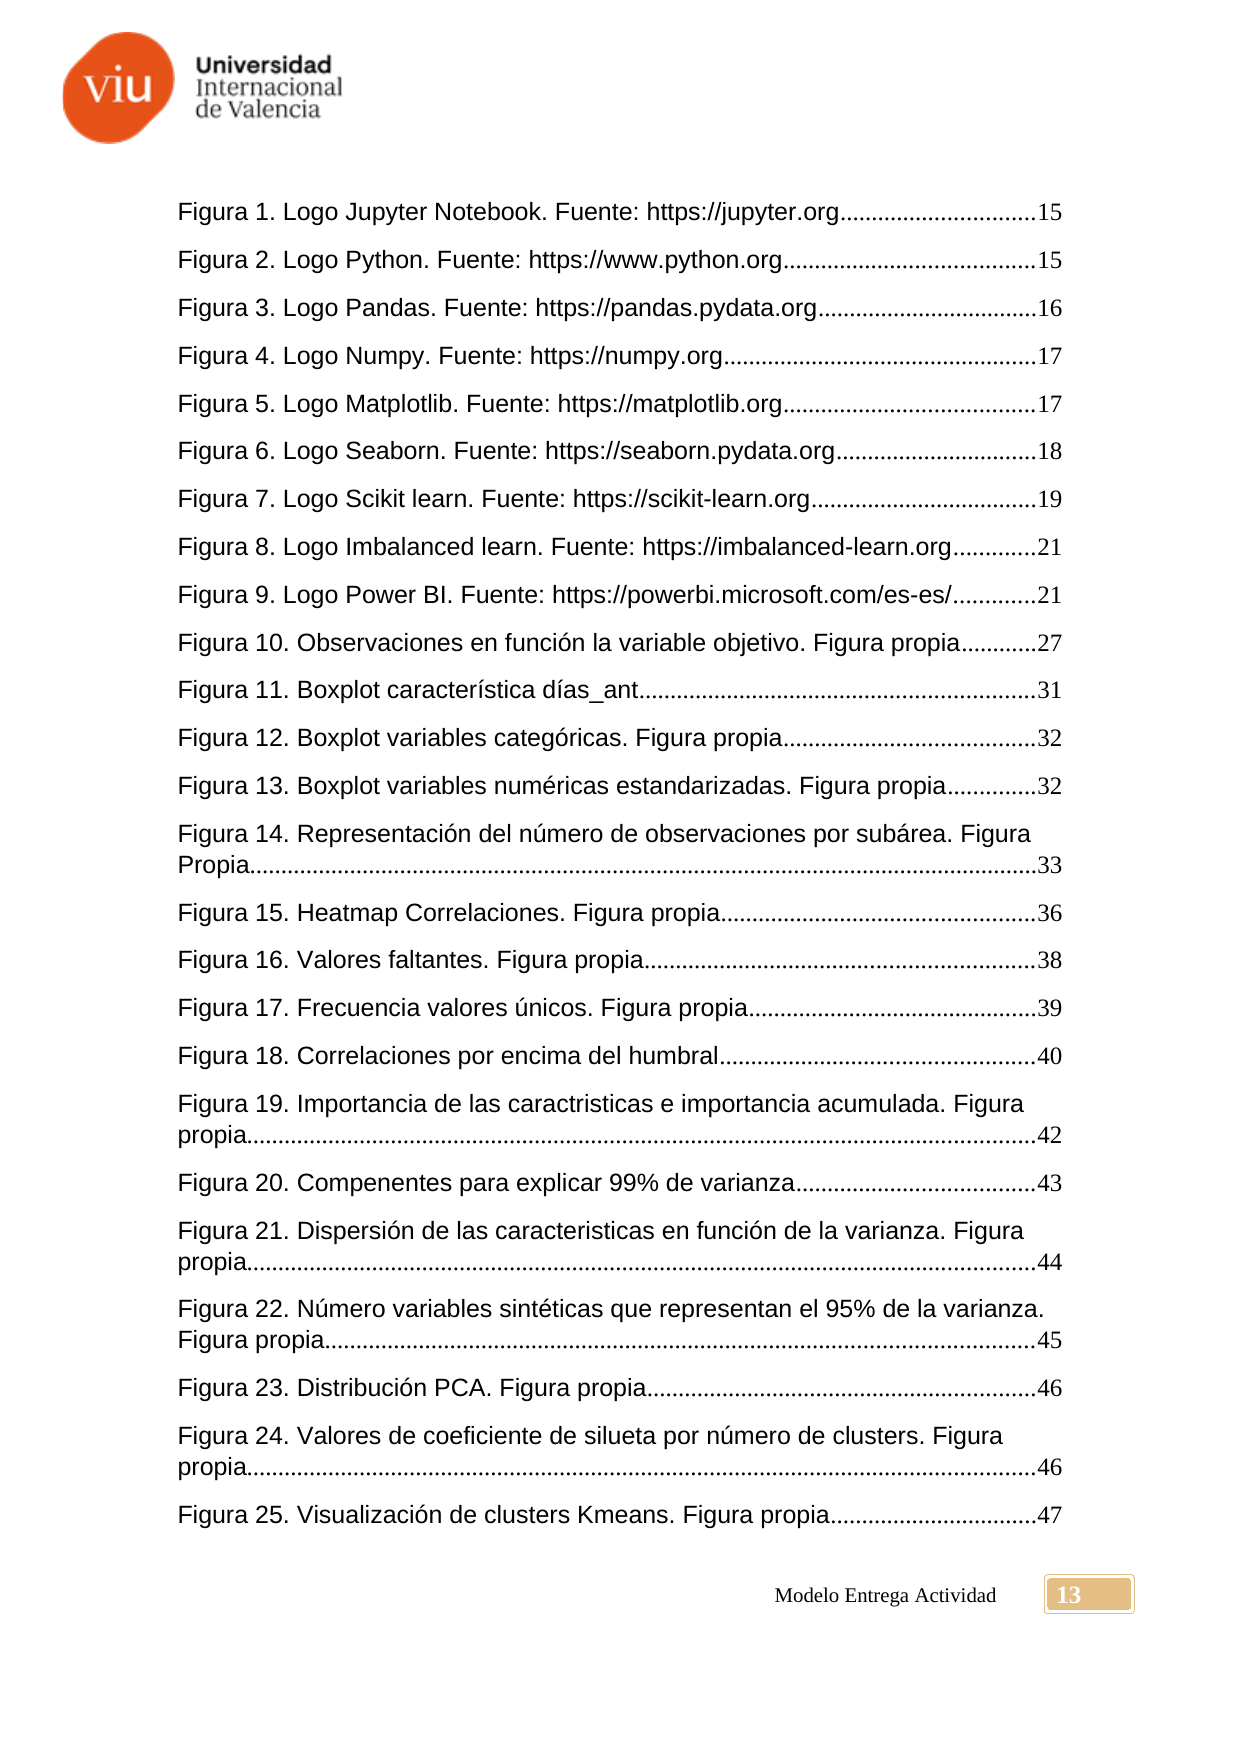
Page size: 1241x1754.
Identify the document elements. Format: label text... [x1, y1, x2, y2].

text Figura 5. Logo Matplotlib. Fuente: https://matplotlib.org 17 [177, 388, 1063, 417]
text Figura 16. Valores faltantes. Figura propia 38 [177, 946, 1063, 974]
text Figura 10. Observaciones en función la variable objetivo. Figura propia 27 [177, 628, 1063, 656]
picture [62, 32, 343, 144]
text Figura 3. Logo Pandas. Fuente: https://pandas.pydata.org 16 [177, 293, 1063, 322]
text Figura 7. Logo Scikit learn. Fuente: https://scikit-learn.org 19 [177, 484, 1063, 513]
text Figura 18. Correlaciones por encima del humbral 40 [177, 1041, 1063, 1070]
text Figura 23. Distribución PCA. Figura propia 46 [177, 1373, 1063, 1402]
text Figura 24. Valores de coeficiente de silueta por número de clusters. Figura propia 46 [177, 1421, 1063, 1481]
text Figura 2. Logo Python. Fuente: https://www.python.org 15 [177, 245, 1063, 274]
text Figura 17. Frecuencia valores únicos. Figura propia 39 [177, 993, 1063, 1022]
text Figura 9. Logo Power BI. Fuente: https://powerbi.microsoft.com/es-es/ 21 [177, 580, 1063, 609]
text Figura 6. Logo Seaborn. Fuente: https://seaborn.pydata.org 18 [177, 436, 1063, 465]
text Figura 21. Dispersión de las caracteristicas en función de la varianza. Figura propia 44 [177, 1216, 1063, 1276]
text Figura 20. Compenentes para explicar 99% de varianza 43 [177, 1168, 1063, 1197]
text Figura 1. Logo Jupyter Notebook. Fuente: https://jupyter.org 15 [177, 197, 1063, 226]
text Figura 11. Boxplot característica días_ant 31 [177, 675, 1063, 704]
text Figura 14. Representación del número de observaciones por subárea. Figura Propia 33 [177, 819, 1063, 879]
text Figura 15. Heatmap Correlaciones. Figura propia 36 [177, 898, 1063, 927]
text Figura 8. Logo Imbalanced learn. Fuente: https://imbalanced-learn.org 21 [177, 532, 1063, 561]
text Figura 19. Importancia de las caractristicas e importancia acumulada. Figura propia 42 [177, 1089, 1063, 1149]
text Figura 4. Logo Numpy. Fuente: https://numpy.org 17 [177, 341, 1063, 369]
text Figura 12. Boxplot variables categóricas. Figura propia 32 [177, 723, 1063, 752]
text Figura 22. Número variables sintéticas que representan el 95% de la varianza. Figura propia 45 [177, 1294, 1063, 1354]
text Figura 25. Visualización de clusters Kmeans. Figura propia 47 [177, 1500, 1063, 1529]
text Figura 13. Boxplot variables numéricas estandarizadas. Figura propia 32 [177, 771, 1063, 800]
